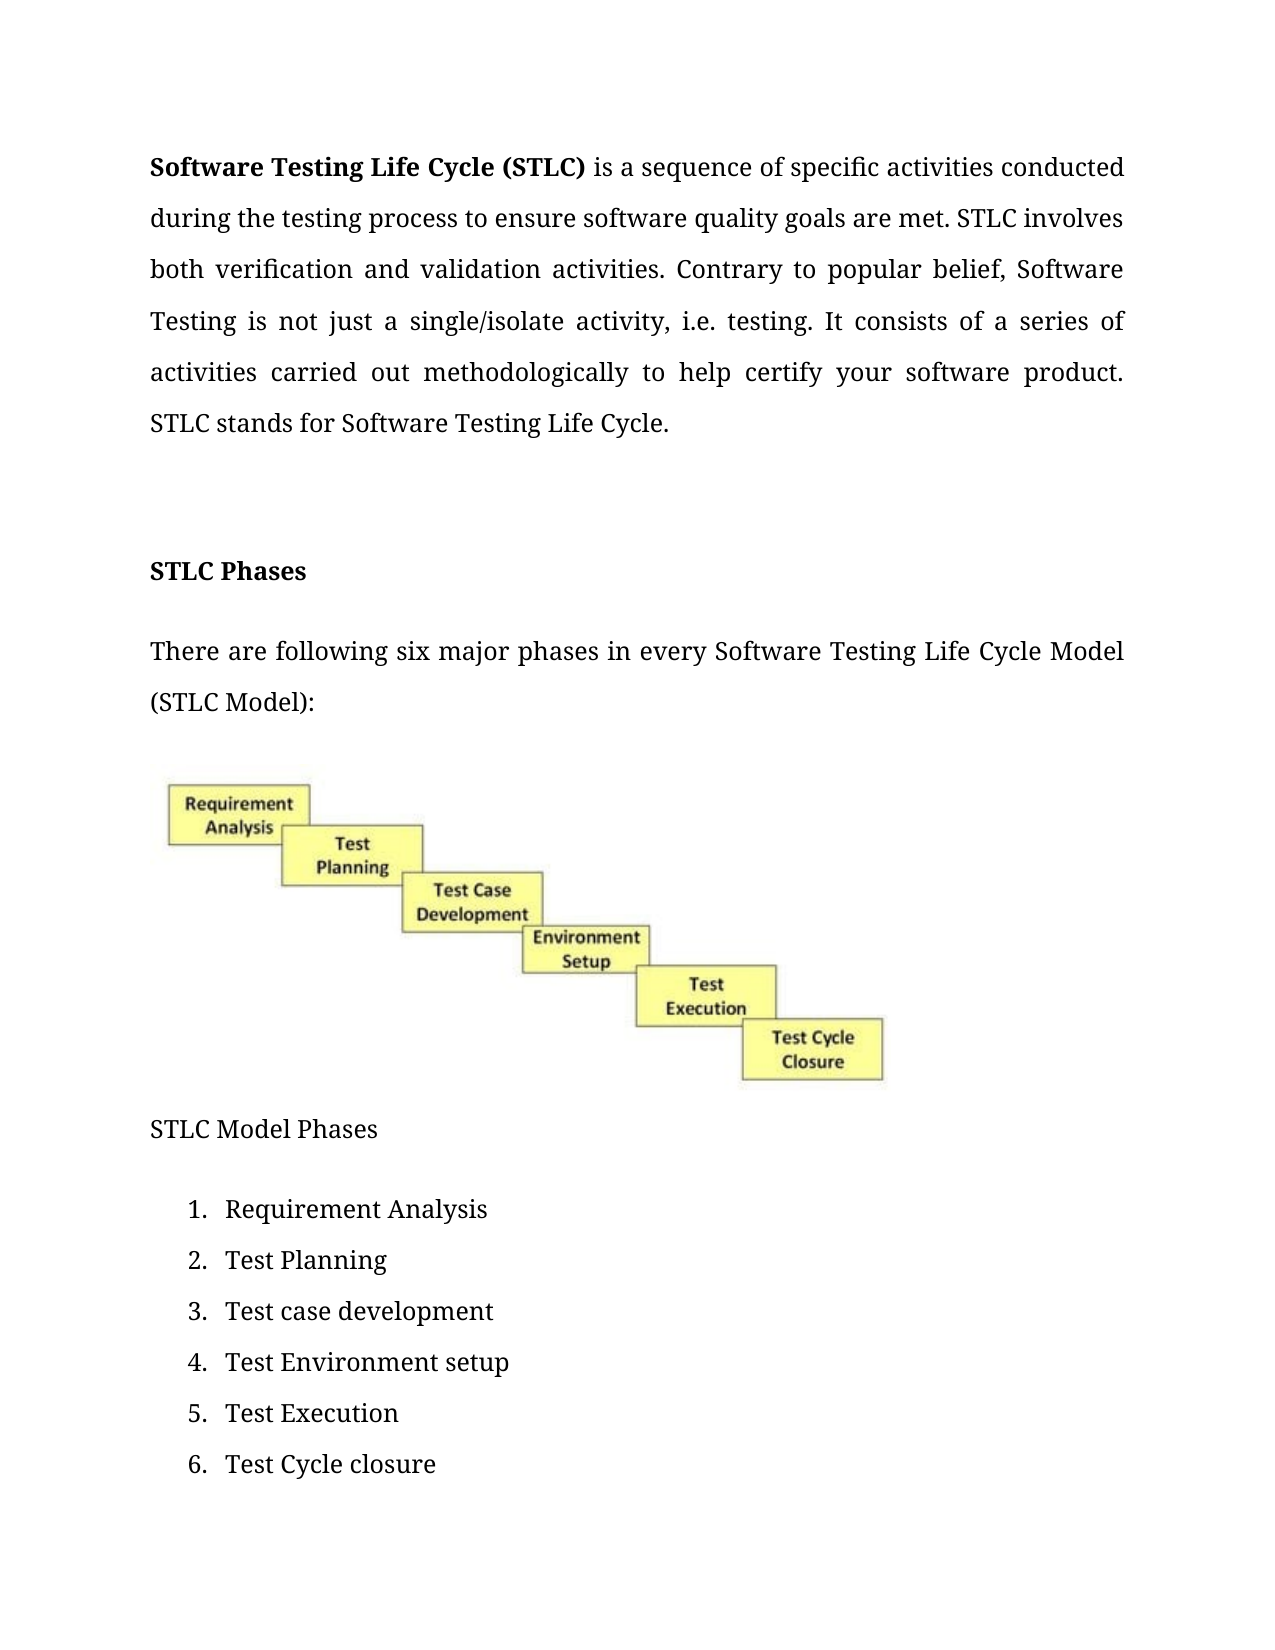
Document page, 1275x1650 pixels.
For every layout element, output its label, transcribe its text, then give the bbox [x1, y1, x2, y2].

picture [150, 764, 891, 1095]
list Test Environment setup [187, 1344, 1125, 1379]
text There are following six major phases in every Software Testing Life Cycle Model (STLC Model): [150, 633, 1125, 718]
list Test Execution [187, 1396, 1125, 1430]
text STLC Model Phases [150, 1111, 1125, 1145]
list Requirement Analysis [187, 1191, 1125, 1226]
list Test case development [187, 1293, 1125, 1328]
text Software Testing Life Cycle (STLC) is a sequence of specific activities conducted during the testing process to ensure software quality goals are met. STLC involves both verification and validation activities. Contrary to popular belief, Software Testing is not just a single/isolate activity, i.e. testing. It consists of a series of activities carried out methodologically to help certify your software product. STLC stands for Software Testing Life Cycle. [150, 150, 1125, 439]
list Test Cycle closure [187, 1447, 1125, 1481]
text STLC Phases [150, 553, 1125, 587]
list Test Planning [187, 1242, 1125, 1277]
